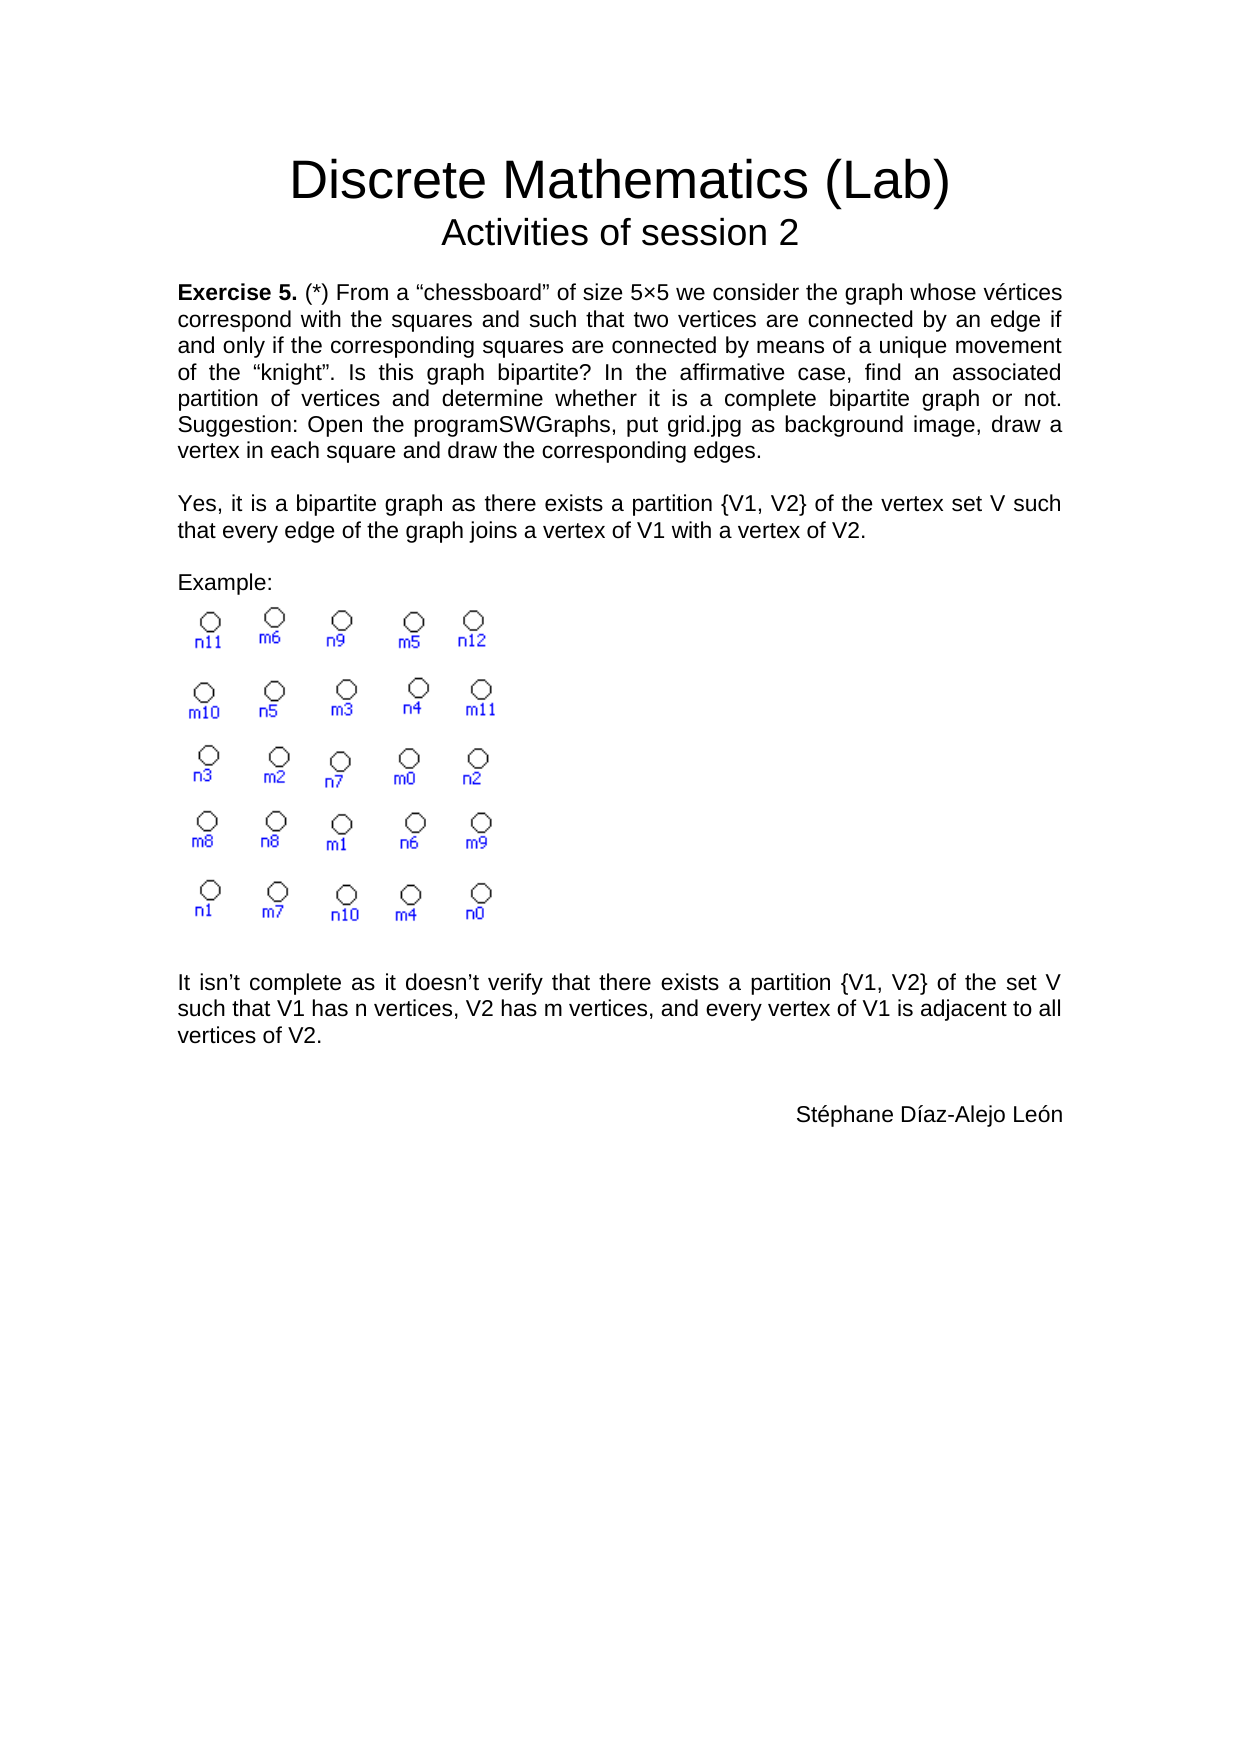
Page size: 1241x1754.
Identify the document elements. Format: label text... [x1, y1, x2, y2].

text Stéphane Díaz-Alejo León [177, 1101, 1063, 1127]
text Yes, it is a bipartite graph as there exists a partition {V1, V2} of the vertex set V such that every edge of the graph joins a vertex of V1 with a vertex of V2. [177, 490, 1063, 543]
picture [177, 595, 509, 943]
text Discrete Mathematics (Lab) [177, 148, 1063, 210]
text Exercise 5. (*) From a “chessboard” of size 5×5 we consider the graph whose vértices correspond with the squares and such that two vertices are connected by an edge if and only if the corresponding squares are connected by means of a unique movement of the “knight”. Is this graph bipartite? In the affirmative case, find an associated partition of vertices and determine whether it is a complete bipartite graph or not. Suggestion: Open the programSWGraphs, put grid.jpg as background image, draw a vertex in each square and draw the corresponding edges. [177, 279, 1063, 464]
text Activities of session 2 [177, 210, 1063, 253]
text Example: [177, 569, 1063, 596]
text It isn’t complete as it doesn’t verify that there exists a partition {V1, V2} of the set V such that V1 has n vertices, V2 has m vertices, and every vertex of V1 is adjacent to all vertices of V2. [177, 969, 1063, 1048]
